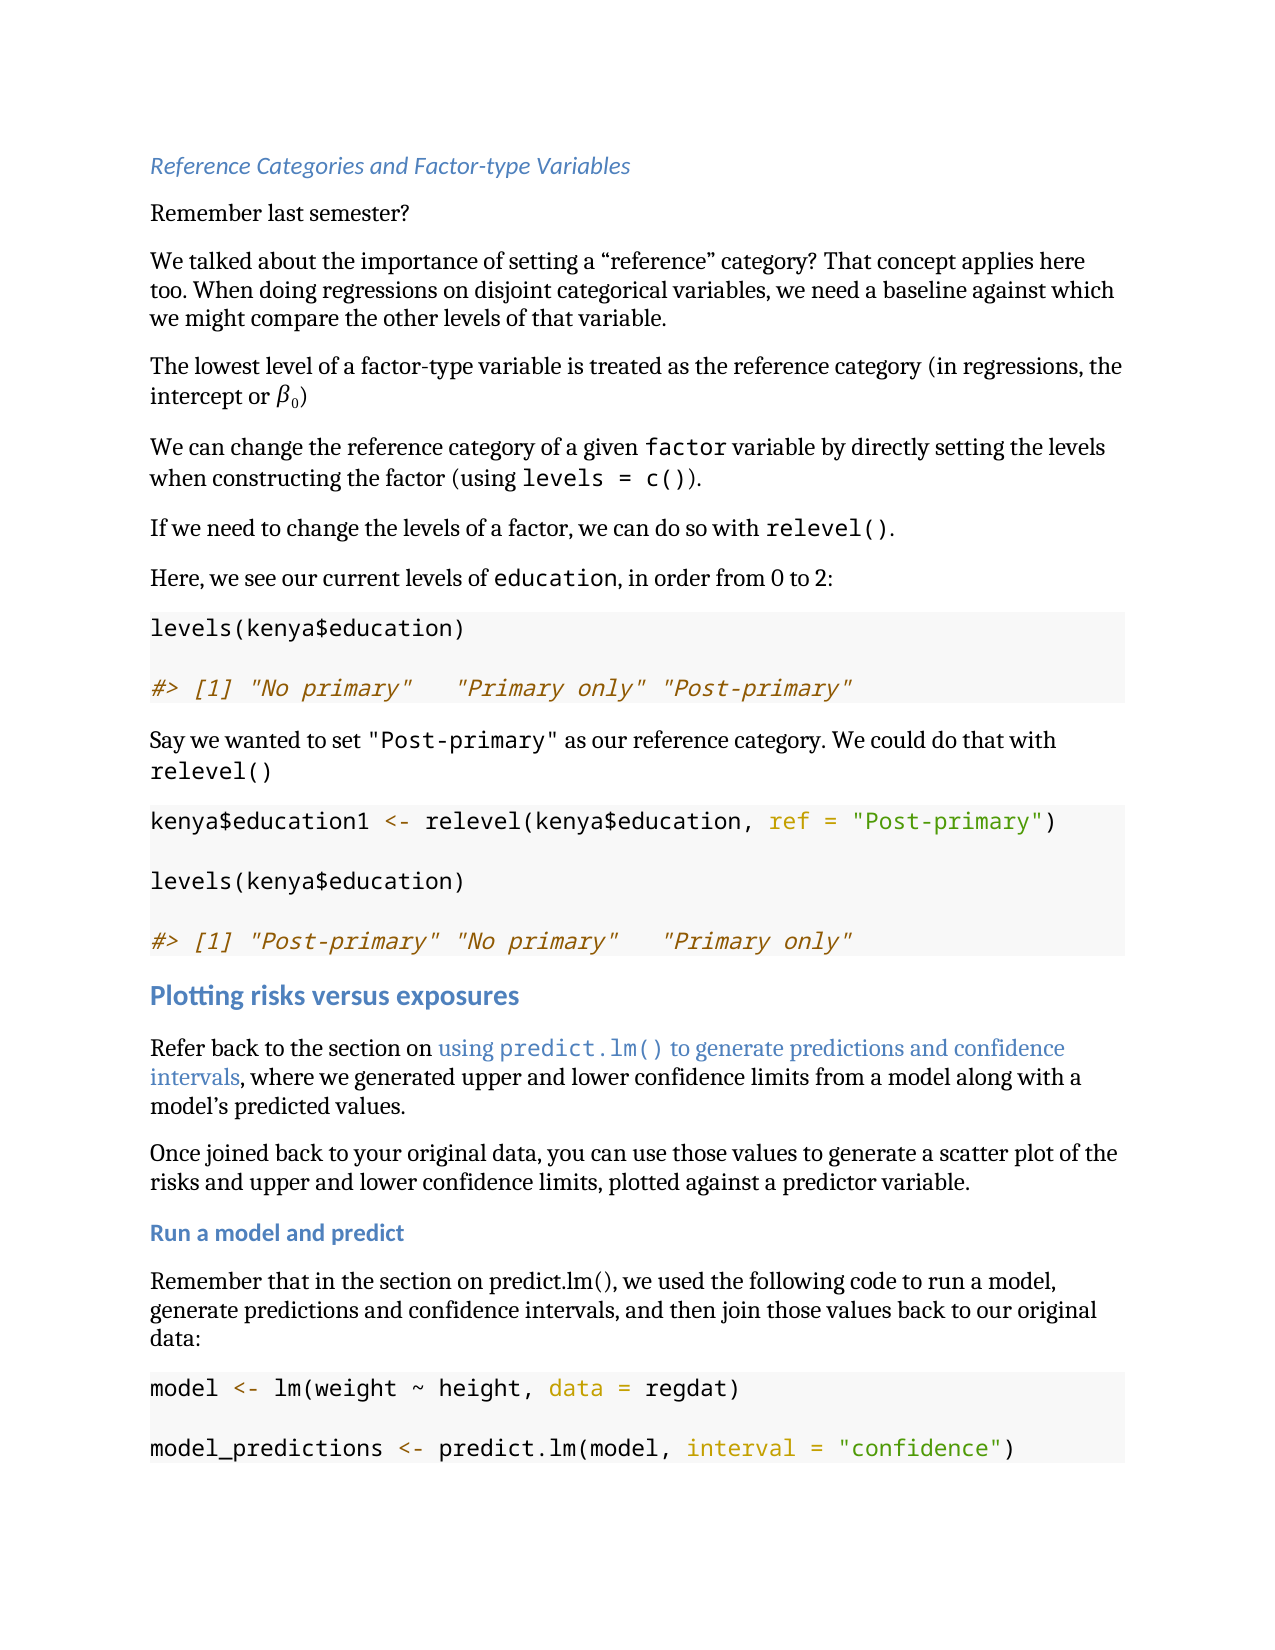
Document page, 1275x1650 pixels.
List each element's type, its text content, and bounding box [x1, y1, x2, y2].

text We can change the reference category of a given factor variable by directly setting the levels when constructing the factor (using levels = c()). [150, 431, 1125, 493]
subtitle Reference Categories and Factor-type Variables [150, 150, 1125, 181]
text Say we wanted to set "Post-primary" as our reference category. We could do that with relevel() [150, 724, 1125, 786]
text We talked about the importance of setting a “reference” category? That concept applies here too. When doing regressions on disjoint categorical variables, we need a baseline against which we might compare the other levels of that variable. [150, 247, 1125, 333]
subtitle Plotting risks versus exposures [150, 977, 1125, 1013]
text Remember that in the section on predict.lm(), we used the following code to run a model, generate predictions and confidence intervals, and then join those values back to our original data: [150, 1267, 1125, 1353]
text levels(kenya$education) #> [1] "No primary" "Primary only" "Post-primary" [150, 612, 1125, 703]
text kenya$education1 <- relevel(kenya$education, ref = "Post-primary") levels(kenya$education) #> [1] "Post-primary" "No primary" "Primary only" [150, 805, 1125, 956]
text The lowest level of a factor-type variable is treated as the reference category (in regressions, the intercept or ) [150, 352, 1125, 412]
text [150, 1372, 1125, 1463]
text Once joined back to your original data, you can use those values to generate a scatter plot of the risks and upper and lower confidence limits, plotted against a predictor variable. [150, 1139, 1125, 1197]
text Refer back to the section on using predict.lm() to generate predictions and confidence intervals, where we generated upper and lower confidence limits from a model along with a model’s predicted values. [150, 1032, 1125, 1120]
text If we need to change the levels of a factor, we can do so with relevel(). [150, 512, 1125, 543]
text Remember last semester? [150, 199, 1125, 228]
text Here, we see our current levels of education, in order from 0 to 2: [150, 562, 1125, 593]
subtitle Run a model and predict [150, 1217, 1125, 1248]
